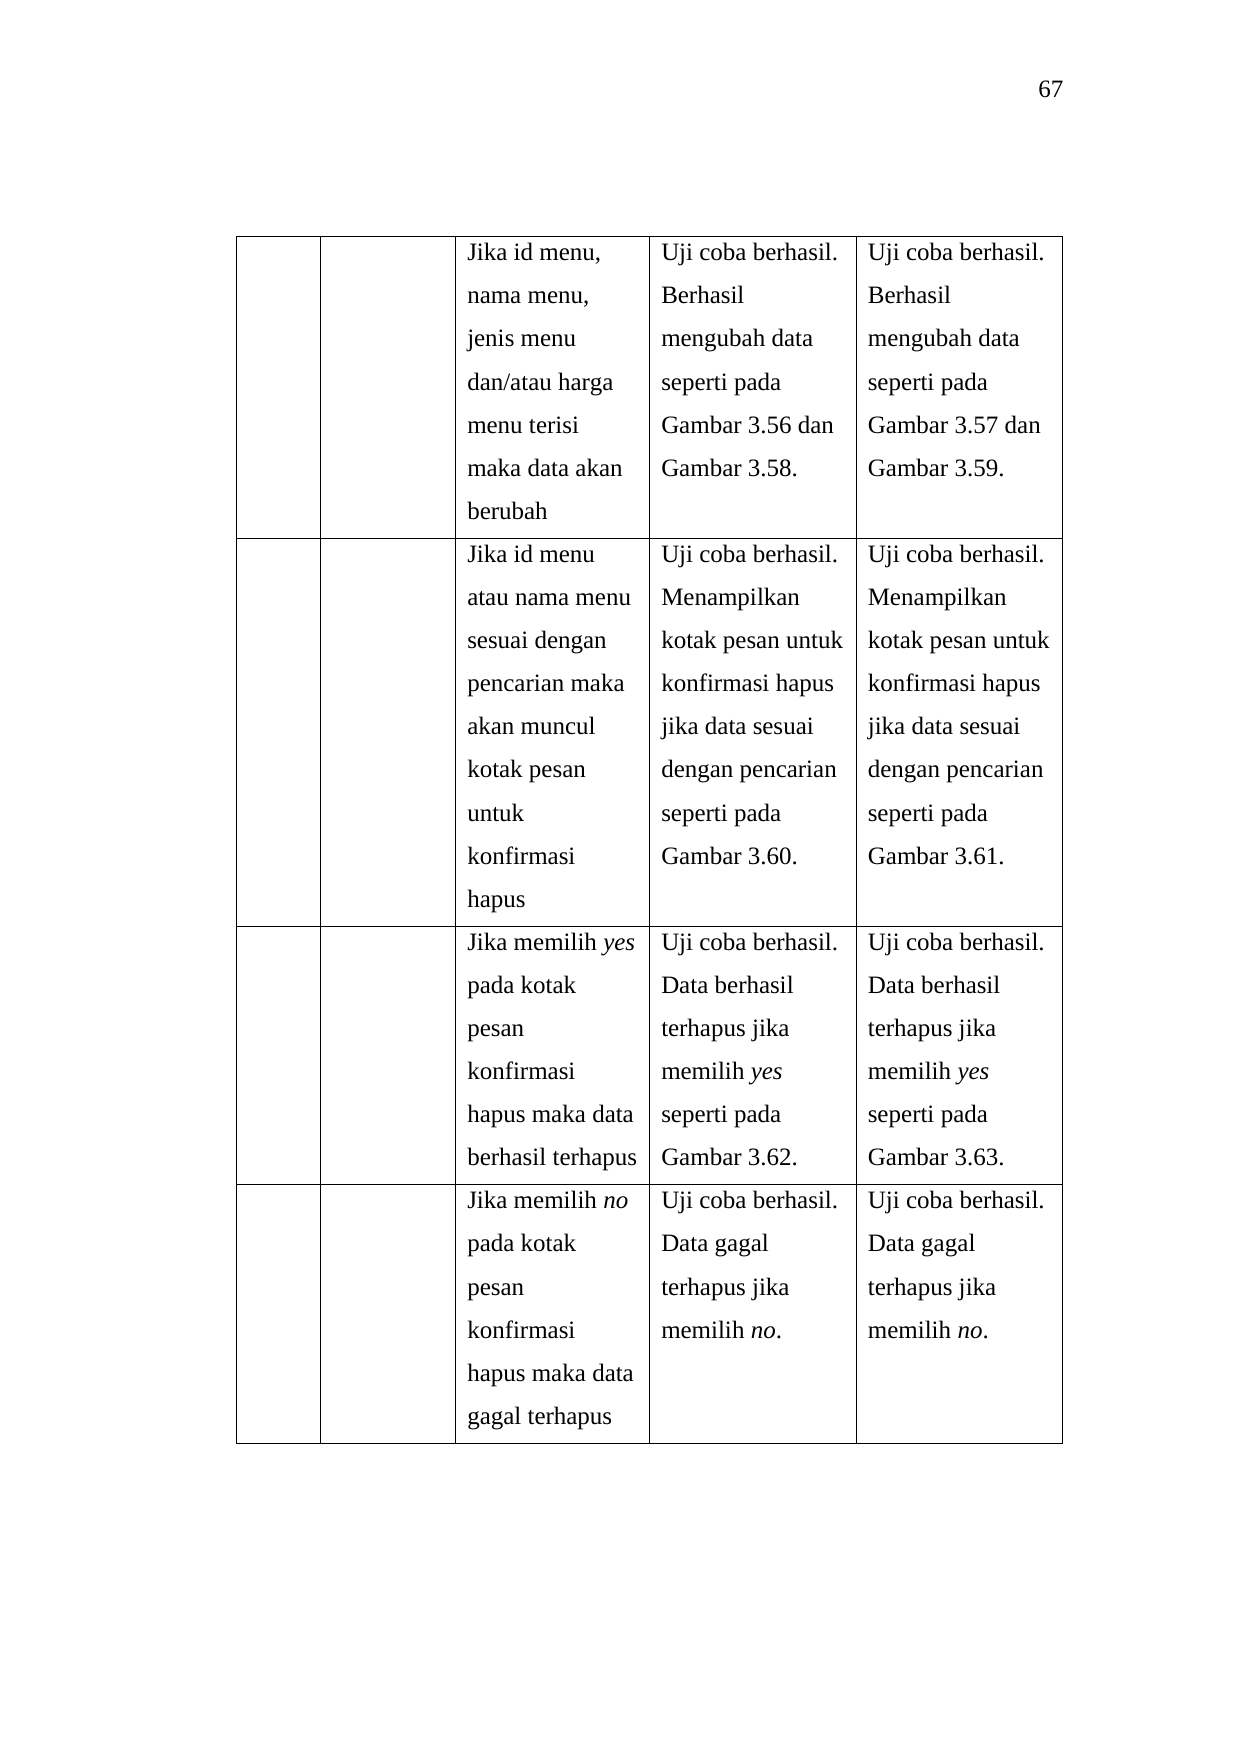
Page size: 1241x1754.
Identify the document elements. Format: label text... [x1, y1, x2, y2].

table_cell Uji coba berhasil. Menampilkan kotak pesan untuk konfirmasi hapus jika data sesuai dengan pencarian seperti pada Gambar 3.61. [857, 539, 1062, 926]
table_cell Uji coba berhasil. Data gagal terhapus jika memilih no. [650, 1185, 856, 1443]
table_cell [321, 539, 455, 926]
table_cell Jika memilih yes pada kotak pesan konfirmasi hapus maka data berhasil terhapus [456, 927, 649, 1184]
table_cell Uji coba berhasil. Data berhasil terhapus jika memilih yes seperti pada Gambar 3.63. [857, 927, 1062, 1184]
table_cell [237, 539, 320, 926]
table_header Jika id menu, nama menu, jenis menu dan/atau harga menu terisi maka data akan berubah [456, 237, 649, 538]
table_cell [237, 1185, 320, 1443]
table_header [237, 237, 320, 538]
table_cell [321, 927, 455, 1184]
table_header Uji coba berhasil. Berhasil mengubah data seperti pada Gambar 3.57 dan Gambar 3.59. [857, 237, 1062, 538]
table_cell Jika memilih no pada kotak pesan konfirmasi hapus maka data gagal terhapus [456, 1185, 649, 1443]
table_cell Uji coba berhasil. Data gagal terhapus jika memilih no. [857, 1185, 1062, 1443]
table_cell Uji coba berhasil. Data berhasil terhapus jika memilih yes seperti pada Gambar 3.62. [650, 927, 856, 1184]
table_header [321, 237, 455, 538]
table_cell [237, 927, 320, 1184]
table_cell [321, 1185, 455, 1443]
table_cell Jika id menu atau nama menu sesuai dengan pencarian maka akan muncul kotak pesan untuk konfirmasi hapus [456, 539, 649, 926]
table_header Uji coba berhasil. Berhasil mengubah data seperti pada Gambar 3.56 dan Gambar 3.58. [650, 237, 856, 538]
table_cell Uji coba berhasil. Menampilkan kotak pesan untuk konfirmasi hapus jika data sesuai dengan pencarian seperti pada Gambar 3.60. [650, 539, 856, 926]
